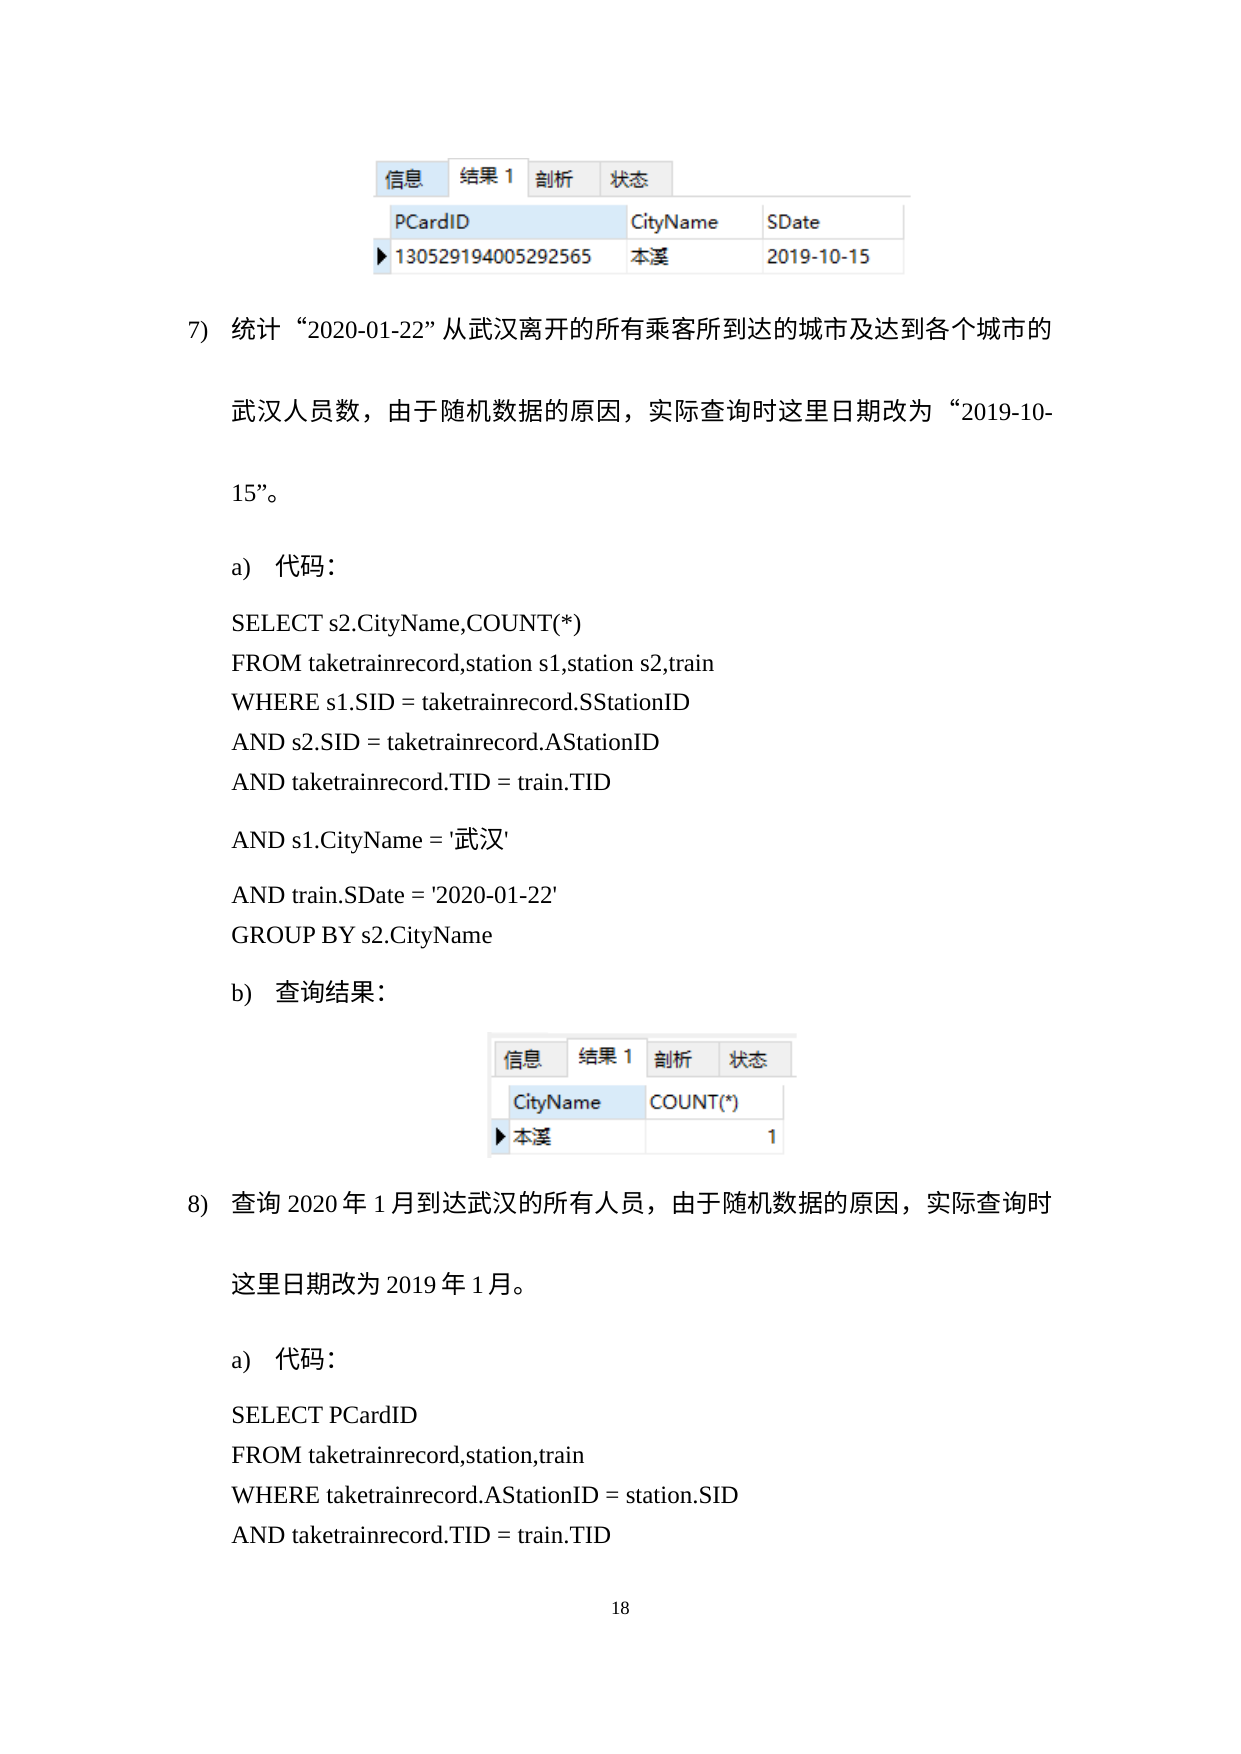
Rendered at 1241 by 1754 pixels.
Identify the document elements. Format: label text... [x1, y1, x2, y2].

text FROM taketrainrecord,station,train [231, 1438, 1053, 1471]
text WHERE taketrainrecord.AStationID = station.SID [231, 1478, 1053, 1511]
list 查询2020年1月到达武汉的所有人员，由于随机数据的原因，实际查询时这里日期改为2019年1月。 [187, 1169, 1053, 1316]
picture [373, 158, 911, 281]
list 代码： [231, 1325, 1053, 1390]
list 查询结果： [231, 958, 1053, 1023]
text AND train.SDate = '2020-01-22' [231, 879, 1053, 911]
text GROUP BY s2.CityName [231, 918, 1053, 951]
text SELECT s2.CityName,COUNT(*) [231, 606, 1053, 639]
text AND taketrainrecord.TID = train.TID [231, 765, 1053, 797]
list 代码： [231, 532, 1053, 597]
text WHERE s1.SID = taketrainrecord.SStationID [231, 686, 1053, 718]
text AND s1.CityName = '武汉' [231, 805, 1053, 870]
text AND s2.SID = taketrainrecord.AStationID [231, 725, 1053, 758]
text FROM taketrainrecord,station s1,station s2,train [231, 646, 1053, 678]
text SELECT PCardID [231, 1399, 1053, 1431]
text AND taketrainrecord.TID = train.TID [231, 1518, 1053, 1550]
list 统计“2020-01-22” 从武汉离开的所有乘客所到达的城市及达到各个城市的武汉人员数，由于随机数据的原因，实际查询时这里日期改为“2019-10-15”。 [187, 296, 1053, 523]
picture [487, 1032, 797, 1158]
